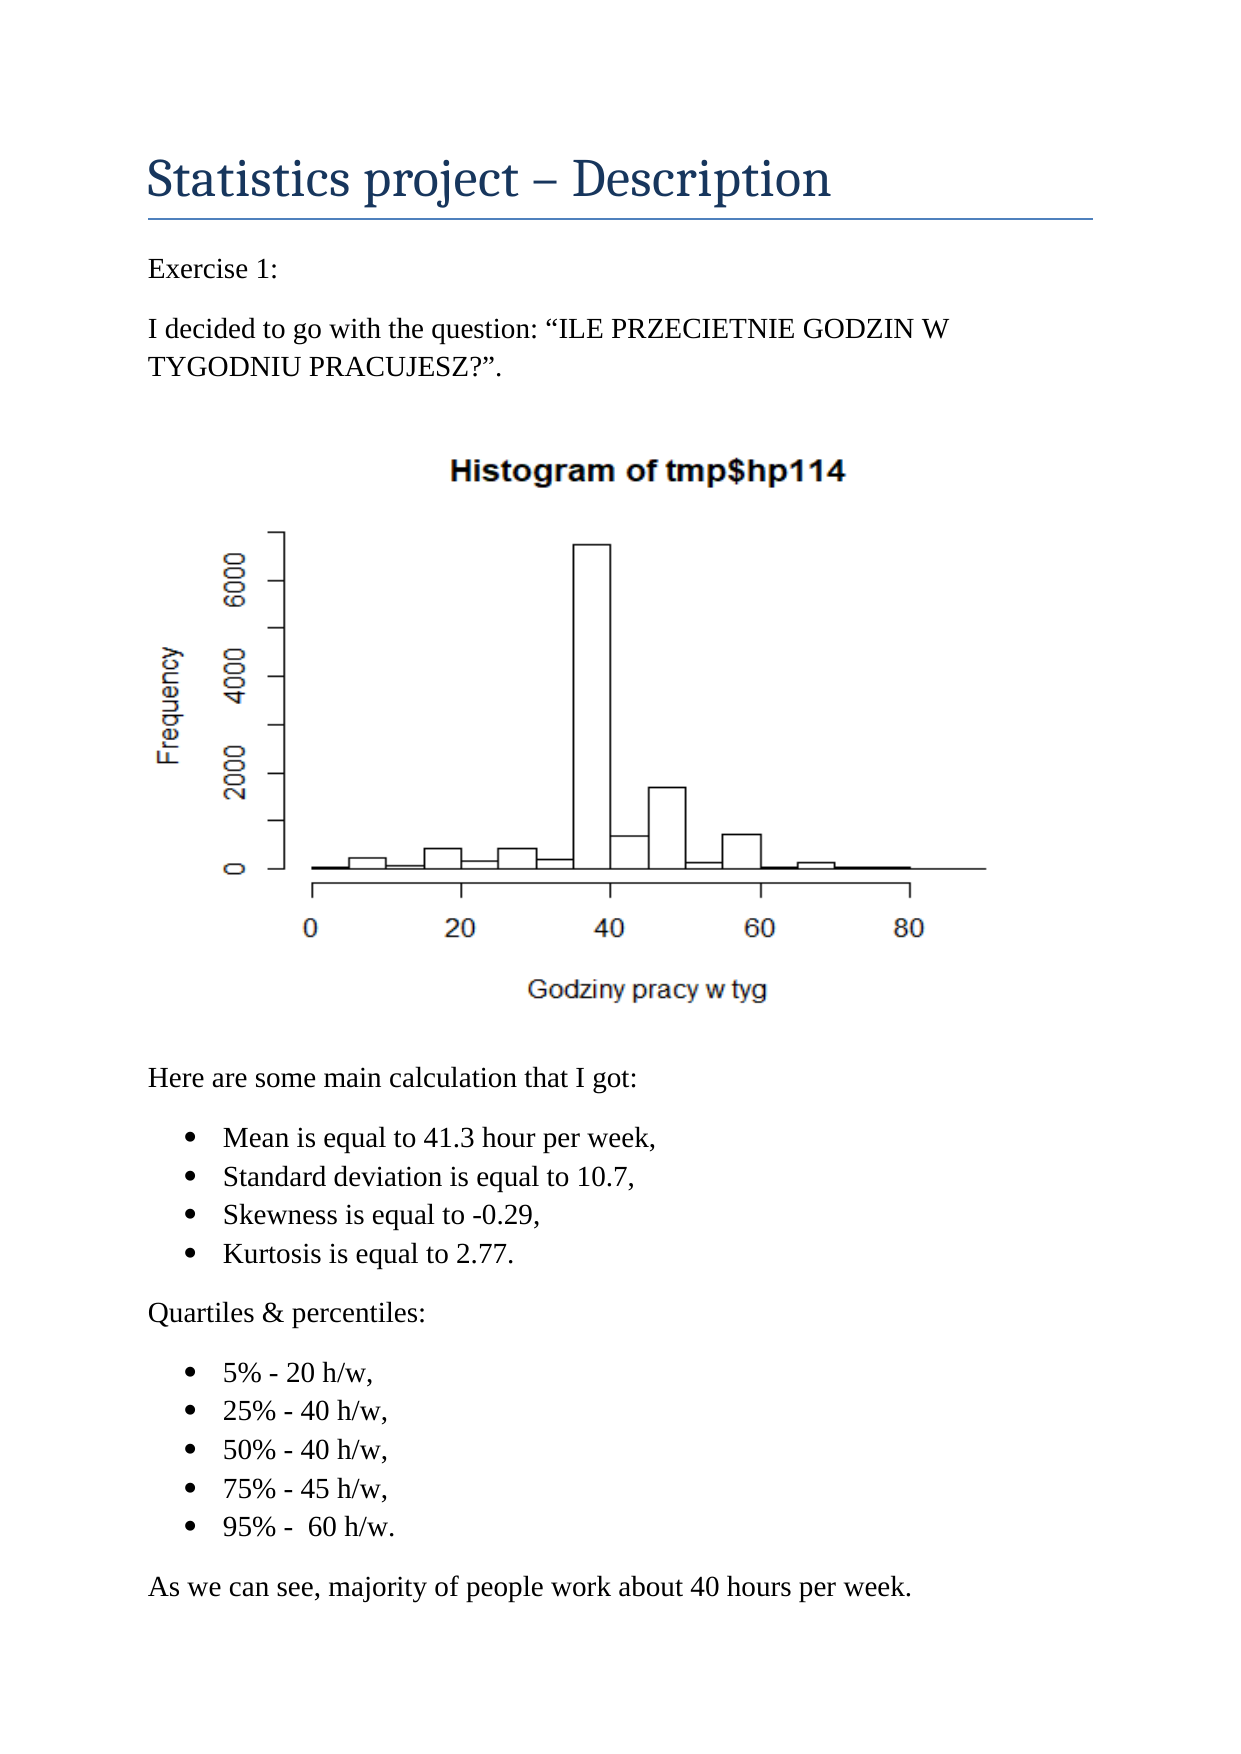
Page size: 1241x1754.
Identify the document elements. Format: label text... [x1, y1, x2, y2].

text Exercise 1: [148, 252, 1093, 285]
list 50% - 40 h/w, [185, 1432, 1093, 1466]
list Mean is equal to 41.3 hour per week, [185, 1120, 1093, 1154]
text Quartiles & percentiles: [148, 1295, 1093, 1329]
list 5% - 20 h/w, [185, 1355, 1093, 1388]
list 95% - 60 h/w. [185, 1509, 1093, 1543]
title Statistics project – Description [148, 148, 1093, 218]
list 25% - 40 h/w, [185, 1393, 1093, 1427]
list Skewness is equal to -0.29, [185, 1197, 1093, 1231]
text I decided to go with the question: “ILE PRZECIETNIE GODZIN W TYGODNIU PRACUJESZ?”. [148, 311, 1093, 383]
list 75% - 45 h/w, [185, 1471, 1093, 1504]
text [148, 1569, 1093, 1602]
list Standard deviation is equal to 10.7, [185, 1159, 1093, 1192]
list Kurtosis is equal to 2.77. [185, 1236, 1093, 1269]
picture [147, 408, 1083, 1036]
text Here are some main calculation that I got: [148, 1061, 1093, 1094]
